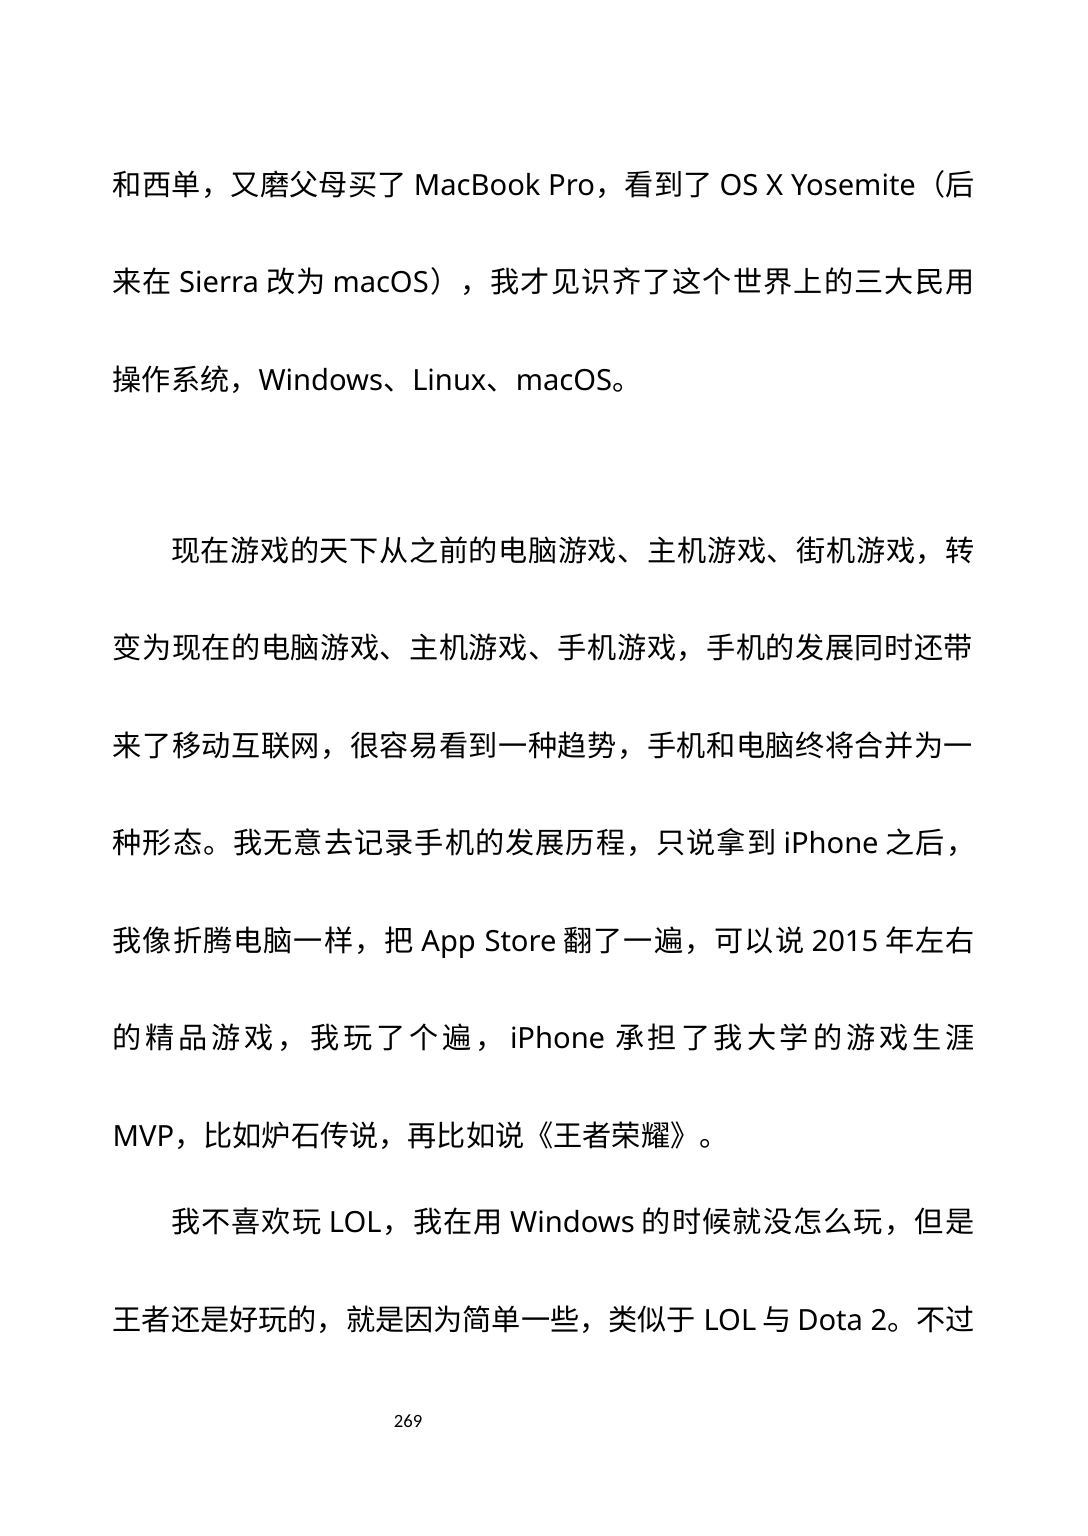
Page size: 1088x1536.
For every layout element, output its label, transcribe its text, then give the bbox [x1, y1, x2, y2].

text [112, 1187, 975, 1350]
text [112, 150, 975, 410]
text 现在游戏的天下从之前的电脑游戏、主机游戏、街机游戏，转变为现在的电脑游戏、主机游戏、手机游戏，手机的发展同时还带来了移动互联网，很容易看到一种趋势，手机和电脑终将合并为一种形态。我无意去记录手机的发展历程，只说拿到iPhone之后，我像折腾电脑一样，把App Store翻了一遍，可以说2015年左右的精品游戏，我玩了个遍，iPhone承担了我大学的游戏生涯MVP，比如炉石传说，再比如说《王者荣耀》。 [112, 516, 975, 1166]
